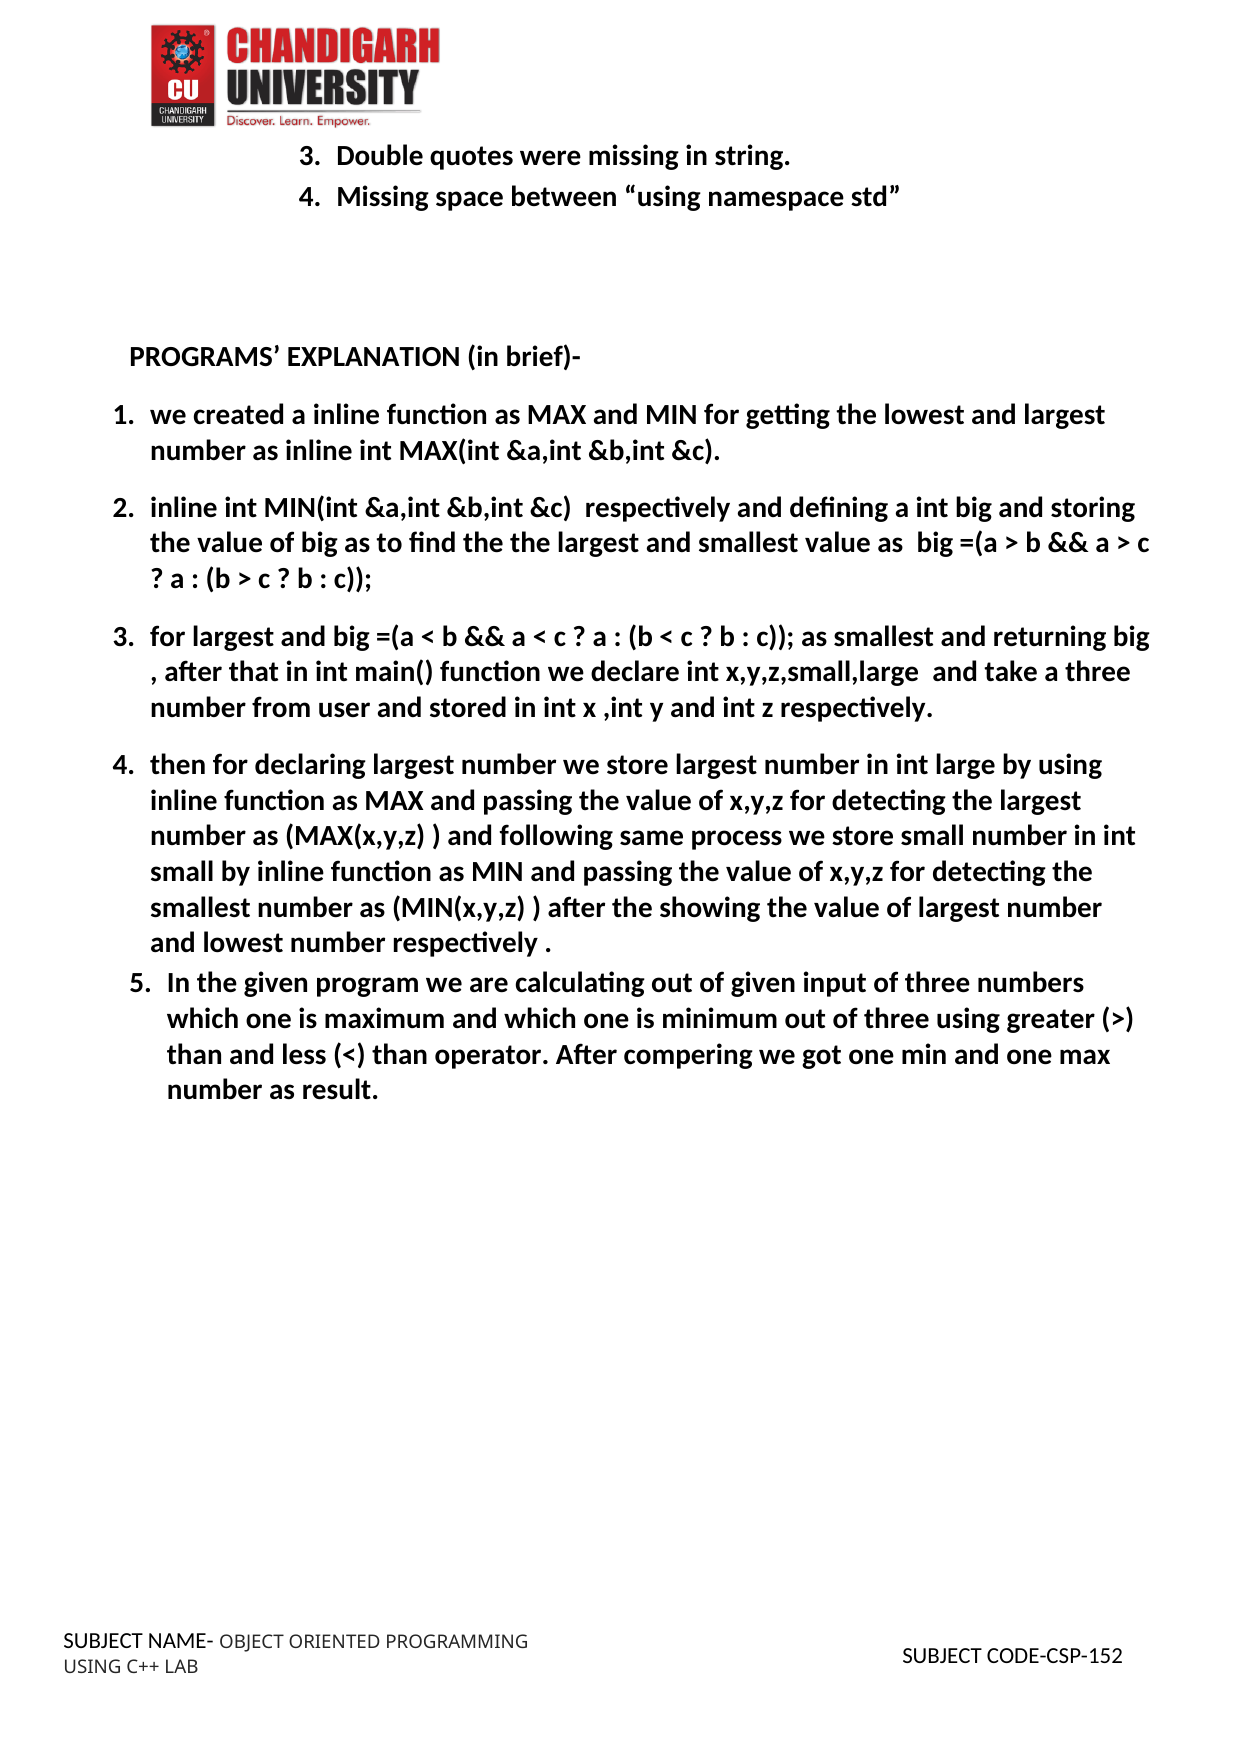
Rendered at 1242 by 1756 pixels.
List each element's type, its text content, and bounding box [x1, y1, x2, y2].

subtitle Double quotes were missing in string. [298, 137, 1154, 173]
list inline int MIN(int &a,int &b,int &c) respectively and defining a int big and storing the value of big as to find the the largest and smallest value as big =(a > b && a > c ? a : (b > c ? b : c)); [112, 489, 1154, 596]
subtitle In the given program we are calculating out of given input of three numbers which one is maximum and which one is minimum out of three using greater (>) than and less (<) than operator. After compering we got one min and one max number as result. [129, 964, 1154, 1107]
list for largest and big =(a < b && a < c ? a : (b < c ? b : c)); as smallest and returning big , after that in int main() function we declare int x,y,z,small,large and take a three number from user and stored in int x ,int y and int z respectively. [112, 618, 1154, 724]
subtitle Missing space between “using namespace std” [298, 178, 1154, 213]
picture [150, 23, 441, 129]
list we created a inline function as MAX and MIN for getting the lowest and largest number as inline int MAX(int &a,int &b,int &c). [112, 396, 1154, 467]
subtitle PROGRAMS’ EXPLANATION (in brief)- [129, 338, 1154, 374]
list then for declaring largest number we store largest number in int large by using inline function as MAX and passing the value of x,y,z for detecting the largest number as (MAX(x,y,z) ) and following same process we store small number in int small by inline function as MIN and passing the value of x,y,z for detecting the smallest number as (MIN(x,y,z) ) after the showing the value of largest number and lowest number respectively . [112, 746, 1154, 960]
